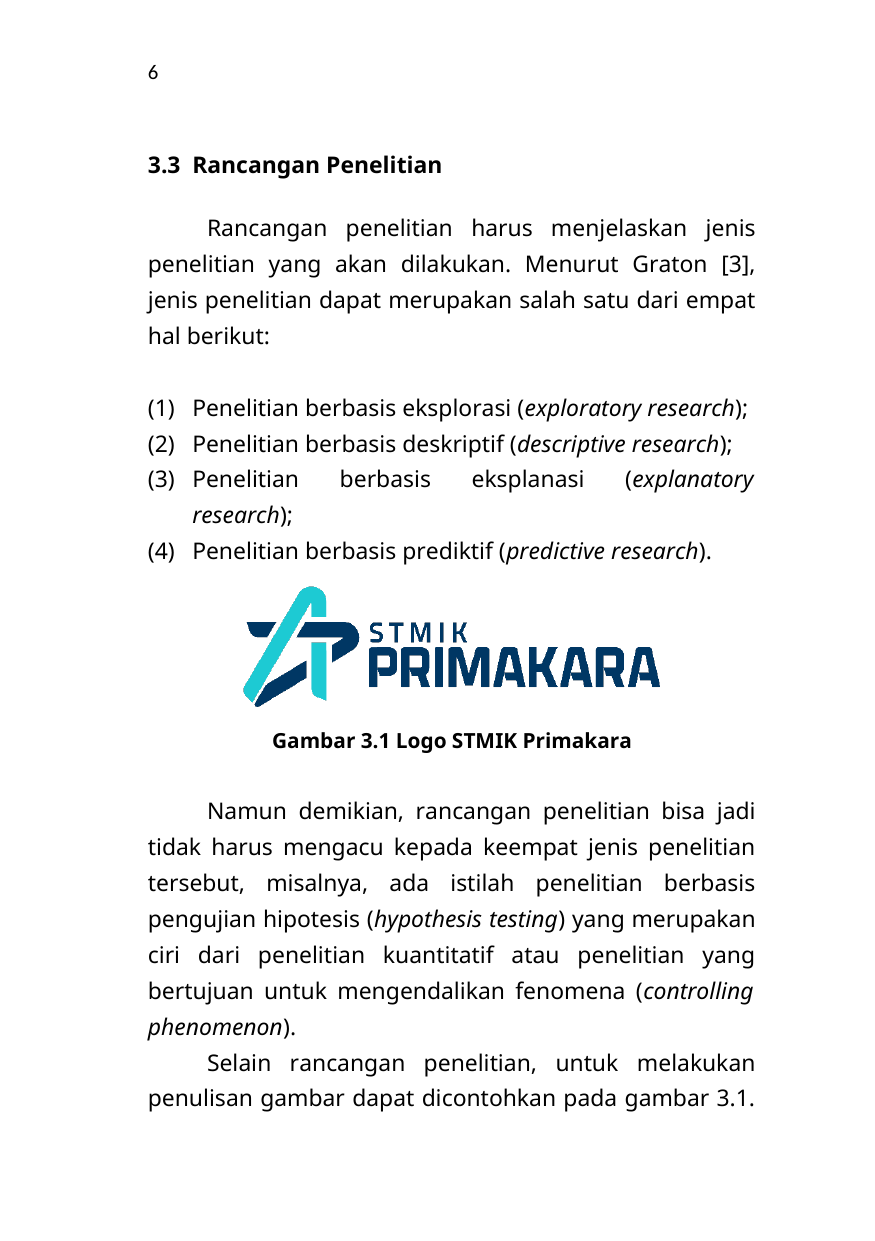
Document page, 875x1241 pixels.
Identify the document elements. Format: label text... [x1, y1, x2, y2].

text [148, 1046, 756, 1114]
text 3.3 Rancangan Penelitian [148, 149, 756, 181]
text (4) Penelitian berbasis prediktif (predictive research). [148, 535, 756, 567]
text (1) Penelitian berbasis eksplorasi (exploratory research); [148, 392, 756, 423]
text (2) Penelitian berbasis deskriptif (descriptive research); [148, 427, 756, 459]
picture [147, 571, 756, 723]
text Rancangan penelitian harus menjelaskan jenis penelitian yang akan dilakukan. Menurut Graton [3], jenis penelitian dapat merupakan salah satu dari empat hal berikut: [148, 212, 756, 351]
text Namun demikian, rancangan penelitian bisa jadi tidak harus mengacu kepada keempat jenis penelitian tersebut, misalnya, ada istilah penelitian berbasis pengujian hipotesis (hypothesis testing) yang merupakan ciri dari penelitian kuantitatif atau penelitian yang bertujuan untuk mengendalikan fenomena (controlling phenomenon). [148, 795, 756, 1042]
text (3) Penelitian berbasis eksplanasi (explanatory research); [148, 463, 756, 531]
text Gambar 3.1 Logo STMIK Primakara [148, 726, 756, 755]
